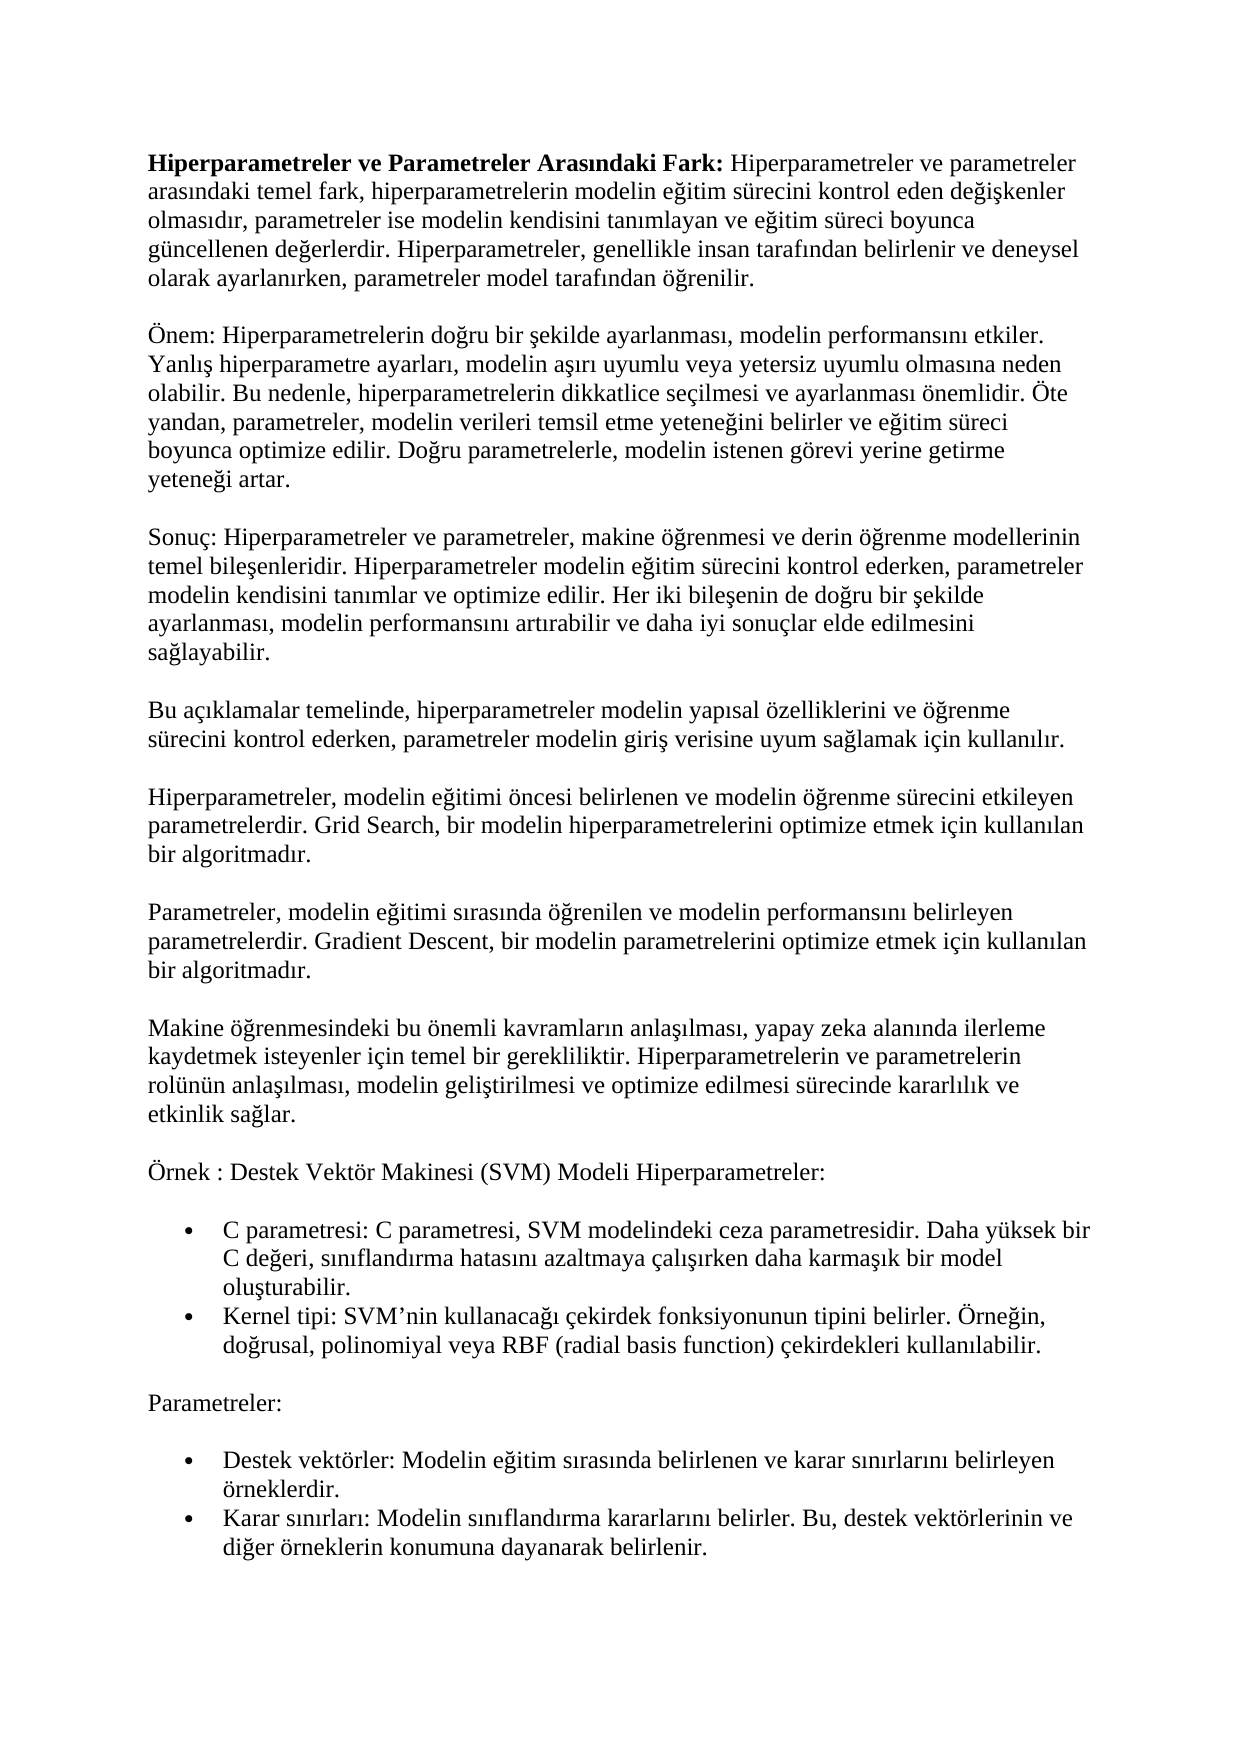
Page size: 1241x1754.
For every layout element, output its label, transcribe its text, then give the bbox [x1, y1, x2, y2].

text Hiperparametreler ve Parametreler Arasındaki Fark: Hiperparametreler ve parametreler arasındaki temel fark, hiperparametrelerin modelin eğitim sürecini kontrol eden değişkenler olmasıdır, parametreler ise modelin kendisini tanımlayan ve eğitim süreci boyunca güncellenen değerlerdir. Hiperparametreler, genellikle insan tarafından belirlenir ve deneysel olarak ayarlanırken, parametreler model tarafından öğrenilir. [148, 148, 1093, 291]
list Karar sınırları: Modelin sınıflandırma kararlarını belirler. Bu, destek vektörlerinin ve diğer örneklerin konumuna dayanarak belirlenir. [185, 1503, 1093, 1561]
text Parametreler: [148, 1388, 1093, 1416]
text Sonuç: Hiperparametreler ve parametreler, makine öğrenmesi ve derin öğrenme modellerinin temel bileşenleridir. Hiperparametreler modelin eğitim sürecini kontrol ederken, parametreler modelin kendisini tanımlar ve optimize edilir. Her iki bileşenin de doğru bir şekilde ayarlanması, modelin performansını artırabilir ve daha iyi sonuçlar elde edilmesini sağlayabilir. [148, 522, 1093, 666]
list Kernel tipi: SVM’nin kullanacağı çekirdek fonksiyonunun tipini belirler. Örneğin, doğrusal, polinomiyal veya RBF (radial basis function) çekirdekleri kullanılabilir. [185, 1301, 1093, 1358]
text Önem: Hiperparametrelerin doğru bir şekilde ayarlanması, modelin performansını etkiler. Yanlış hiperparametre ayarları, modelin aşırı uyumlu veya yetersiz uyumlu olmasına neden olabilir. Bu nedenle, hiperparametrelerin dikkatlice seçilmesi ve ayarlanması önemlidir. Öte yandan, parametreler, modelin verileri temsil etme yeteneğini belirler ve eğitim süreci boyunca optimize edilir. Doğru parametrelerle, modelin istenen görevi yerine getirme yeteneği artar. [148, 321, 1093, 493]
text Hiperparametreler, modelin eğitimi öncesi belirlenen ve modelin öğrenme sürecini etkileyen parametrelerdir. Grid Search, bir modelin hiperparametrelerini optimize etmek için kullanılan bir algoritmadır. [148, 782, 1093, 868]
list Destek vektörler: Modelin eğitim sırasında belirlenen ve karar sınırlarını belirleyen örneklerdir. [185, 1446, 1093, 1503]
text Parametreler, modelin eğitimi sırasında öğrenilen ve modelin performansını belirleyen parametrelerdir. Gradient Descent, bir modelin parametrelerini optimize etmek için kullanılan bir algoritmadır. [148, 897, 1093, 983]
text Bu açıklamalar temelinde, hiperparametreler modelin yapısal özelliklerini ve öğrenme sürecini kontrol ederken, parametreler modelin giriş verisine uyum sağlamak için kullanılır. [148, 695, 1093, 753]
list C parametresi: C parametresi, SVM modelindeki ceza parametresidir. Daha yüksek bir C değeri, sınıflandırma hatasını azaltmaya çalışırken daha karmaşık bir model oluşturabilir. [185, 1215, 1093, 1301]
text Makine öğrenmesindeki bu önemli kavramların anlaşılması, yapay zeka alanında ilerleme kaydetmek isteyenler için temel bir gerekliliktir. Hiperparametrelerin ve parametrelerin rolünün anlaşılması, modelin geliştirilmesi ve optimize edilmesi sürecinde kararlılık ve etkinlik sağlar. [148, 1013, 1093, 1128]
text Örnek : Destek Vektör Makinesi (SVM) Modeli Hiperparametreler: [148, 1157, 1093, 1186]
